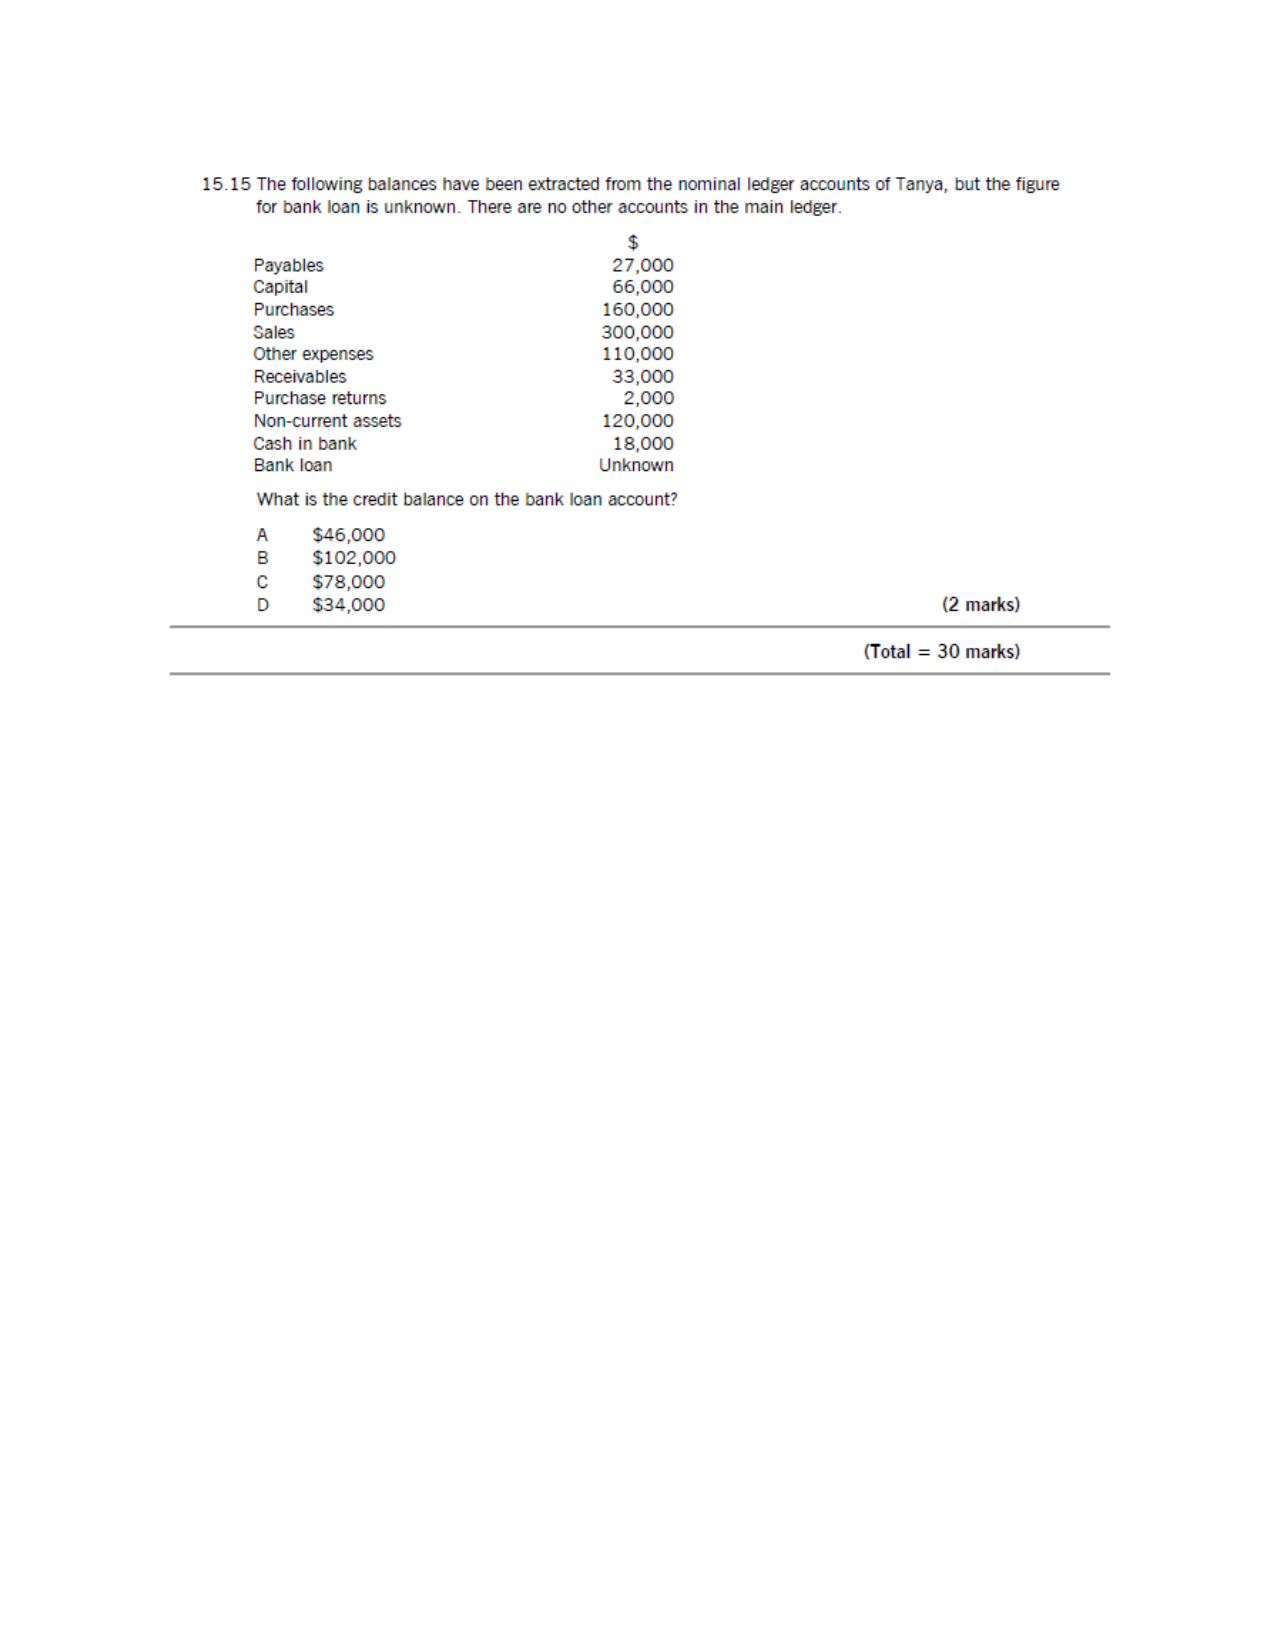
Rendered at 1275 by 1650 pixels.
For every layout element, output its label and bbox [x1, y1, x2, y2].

picture [150, 150, 1125, 684]
